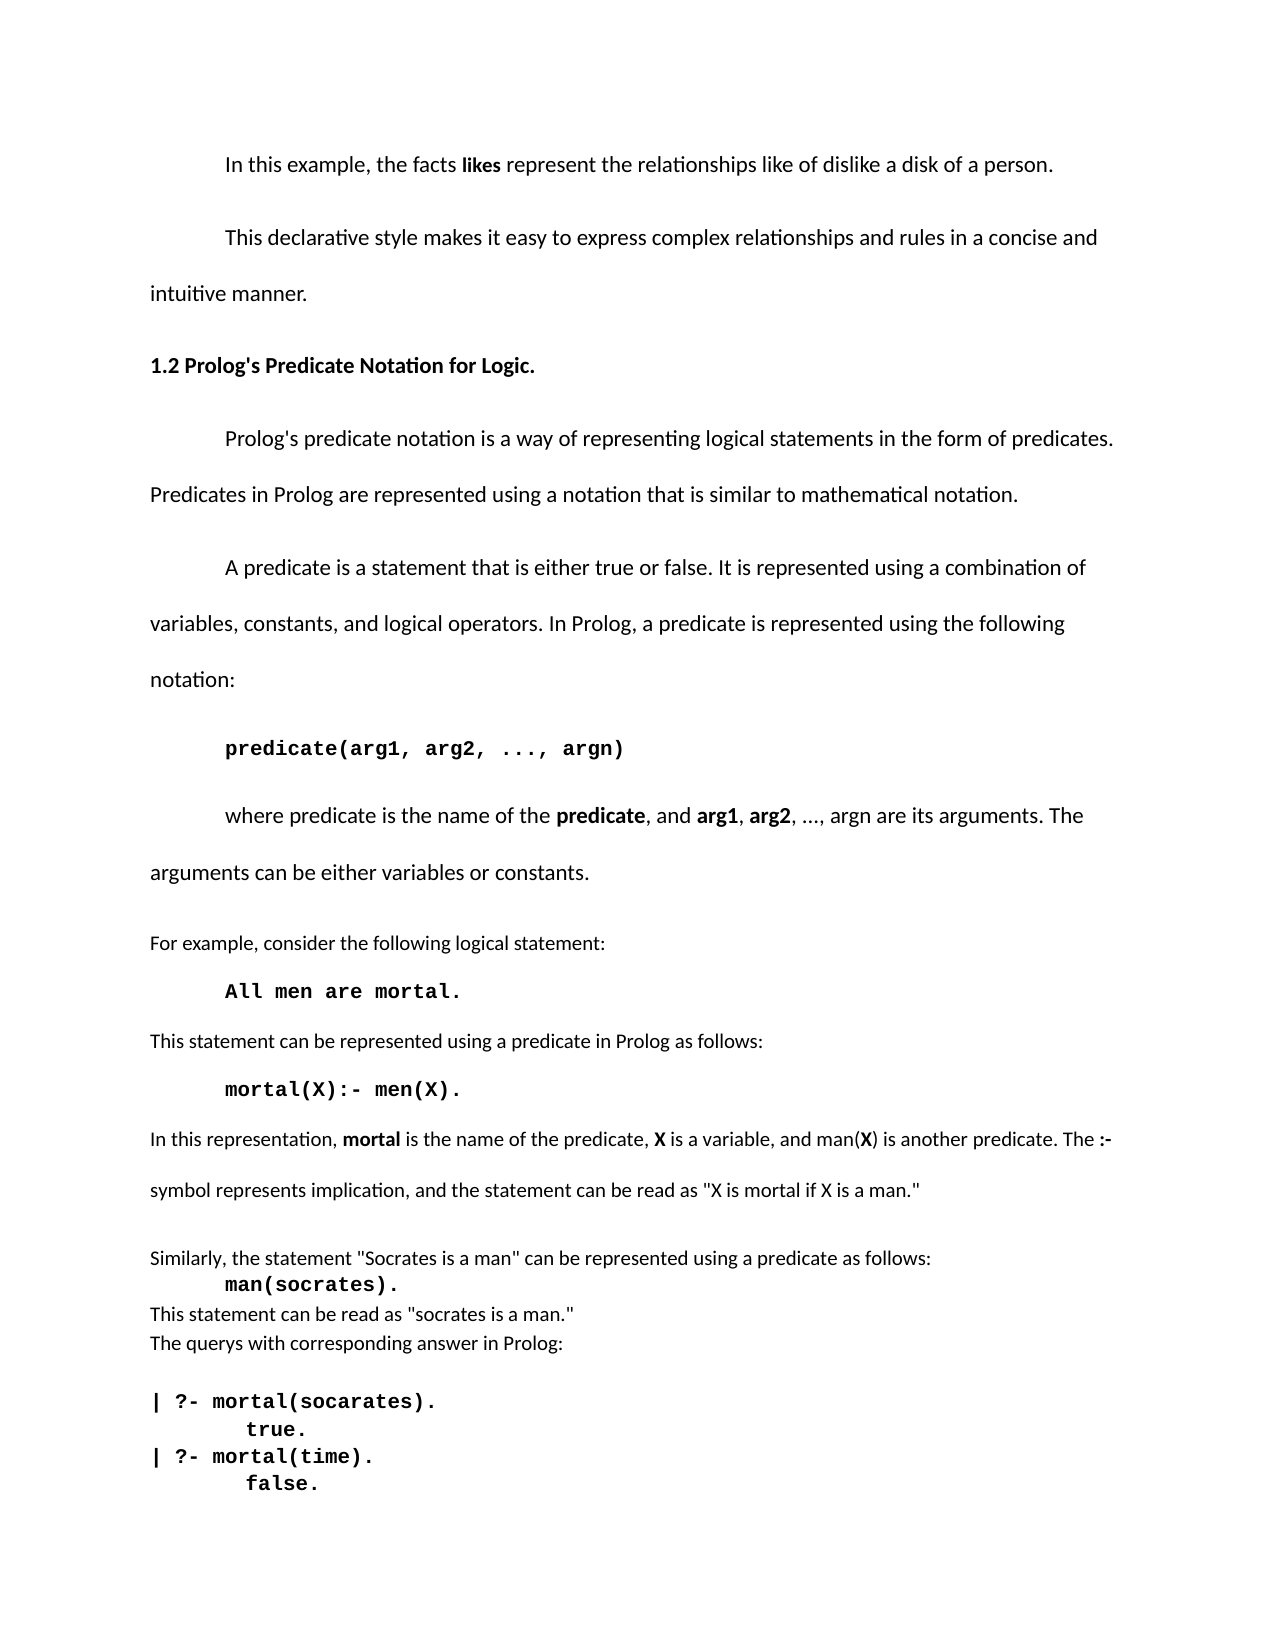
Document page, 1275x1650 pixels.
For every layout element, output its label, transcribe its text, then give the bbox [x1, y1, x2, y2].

text predicate(arg1, arg2, ..., argn) [150, 738, 1125, 761]
text This statement can be represented using a predicate in Prolog as follows: [150, 1028, 1125, 1054]
text The querys with corresponding answer in Prolog: [150, 1331, 1125, 1356]
text man(socrates). [150, 1274, 1125, 1298]
text All men are mortal. [150, 981, 1125, 1005]
text A predicate is a statement that is either true or false. It is represented using a combination of variables, constants, and logical operators. In Prolog, a predicate is represented using the following notation: [150, 553, 1125, 693]
text true. [150, 1419, 1125, 1442]
text | ?- mortal(time). [150, 1446, 1125, 1469]
text Similarly, the statement "Socrates is a man" can be represented using a predicate as follows: [150, 1245, 1125, 1270]
text This statement can be read as "socrates is a man." [150, 1301, 1125, 1327]
text where predicate is the name of the predicate, and arg1, arg2, ..., argn are its arguments. The arguments can be either variables or constants. [150, 802, 1125, 886]
text For example, consider the following logical statement: [150, 930, 1125, 956]
text Prolog's predicate notation is a way of representing logical statements in the form of predicates. Predicates in Prolog are represented using a notation that is similar to mathematical notation. [150, 424, 1125, 508]
text 1.2 Prolog's Predicate Notation for Logic. [150, 351, 1125, 379]
text In this representation, mortal is the name of the predicate, X is a variable, and man(X) is another predicate. The :- symbol represents implication, and the statement can be read as "X is mortal if X is a man." [150, 1127, 1125, 1203]
text In this example, the facts likes represent the relationships like of dislike a disk of a person. [150, 150, 1125, 178]
text | ?- mortal(socarates). [150, 1391, 1125, 1415]
text mortal(X):- men(X). [150, 1079, 1125, 1103]
text false. [150, 1473, 1125, 1497]
text This declarative style makes it easy to express complex relationships and rules in a concise and intuitive manner. [150, 223, 1125, 307]
